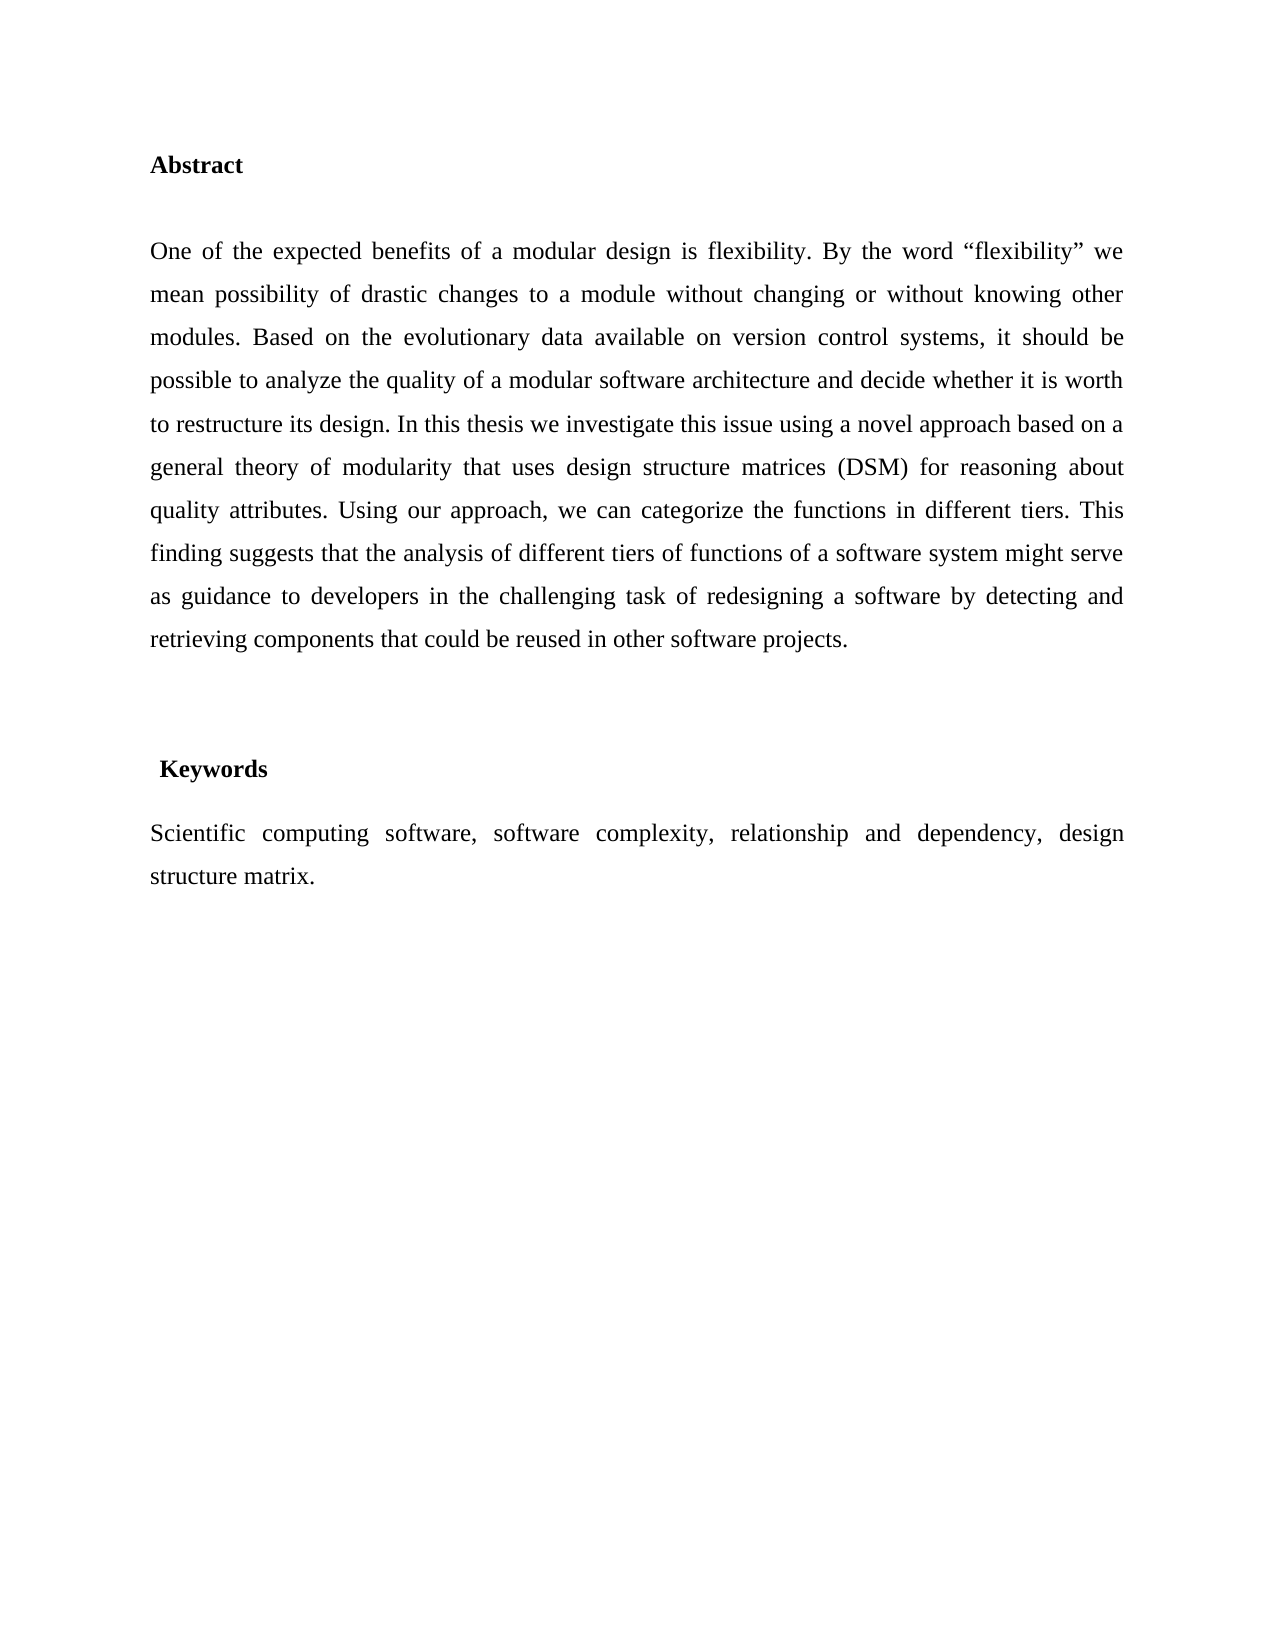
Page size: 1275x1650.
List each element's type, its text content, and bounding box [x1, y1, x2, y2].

text Abstract [150, 150, 1125, 179]
text Scientific computing software, software complexity, relationship and dependency, design structure matrix. [150, 818, 1125, 889]
text Keywords [159, 754, 1125, 782]
text One of the expected benefits of a modular design is flexibility. By the word “flexibility” we mean possibility of drastic changes to a module without changing or without knowing other modules. Based on the evolutionary data available on version control systems, it should be possible to analyze the quality of a modular software architecture and decide whether it is worth to restructure its design. In this thesis we investigate this issue using a novel approach based on a general theory of modularity that uses design structure matrices (DSM) for reasoning about quality attributes. Using our approach, we can categorize the functions in different tiers. This finding suggests that the analysis of different tiers of functions of a software system might serve as guidance to developers in the challenging task of redesigning a software by detecting and retrieving components that could be reused in other software projects. [150, 236, 1125, 653]
